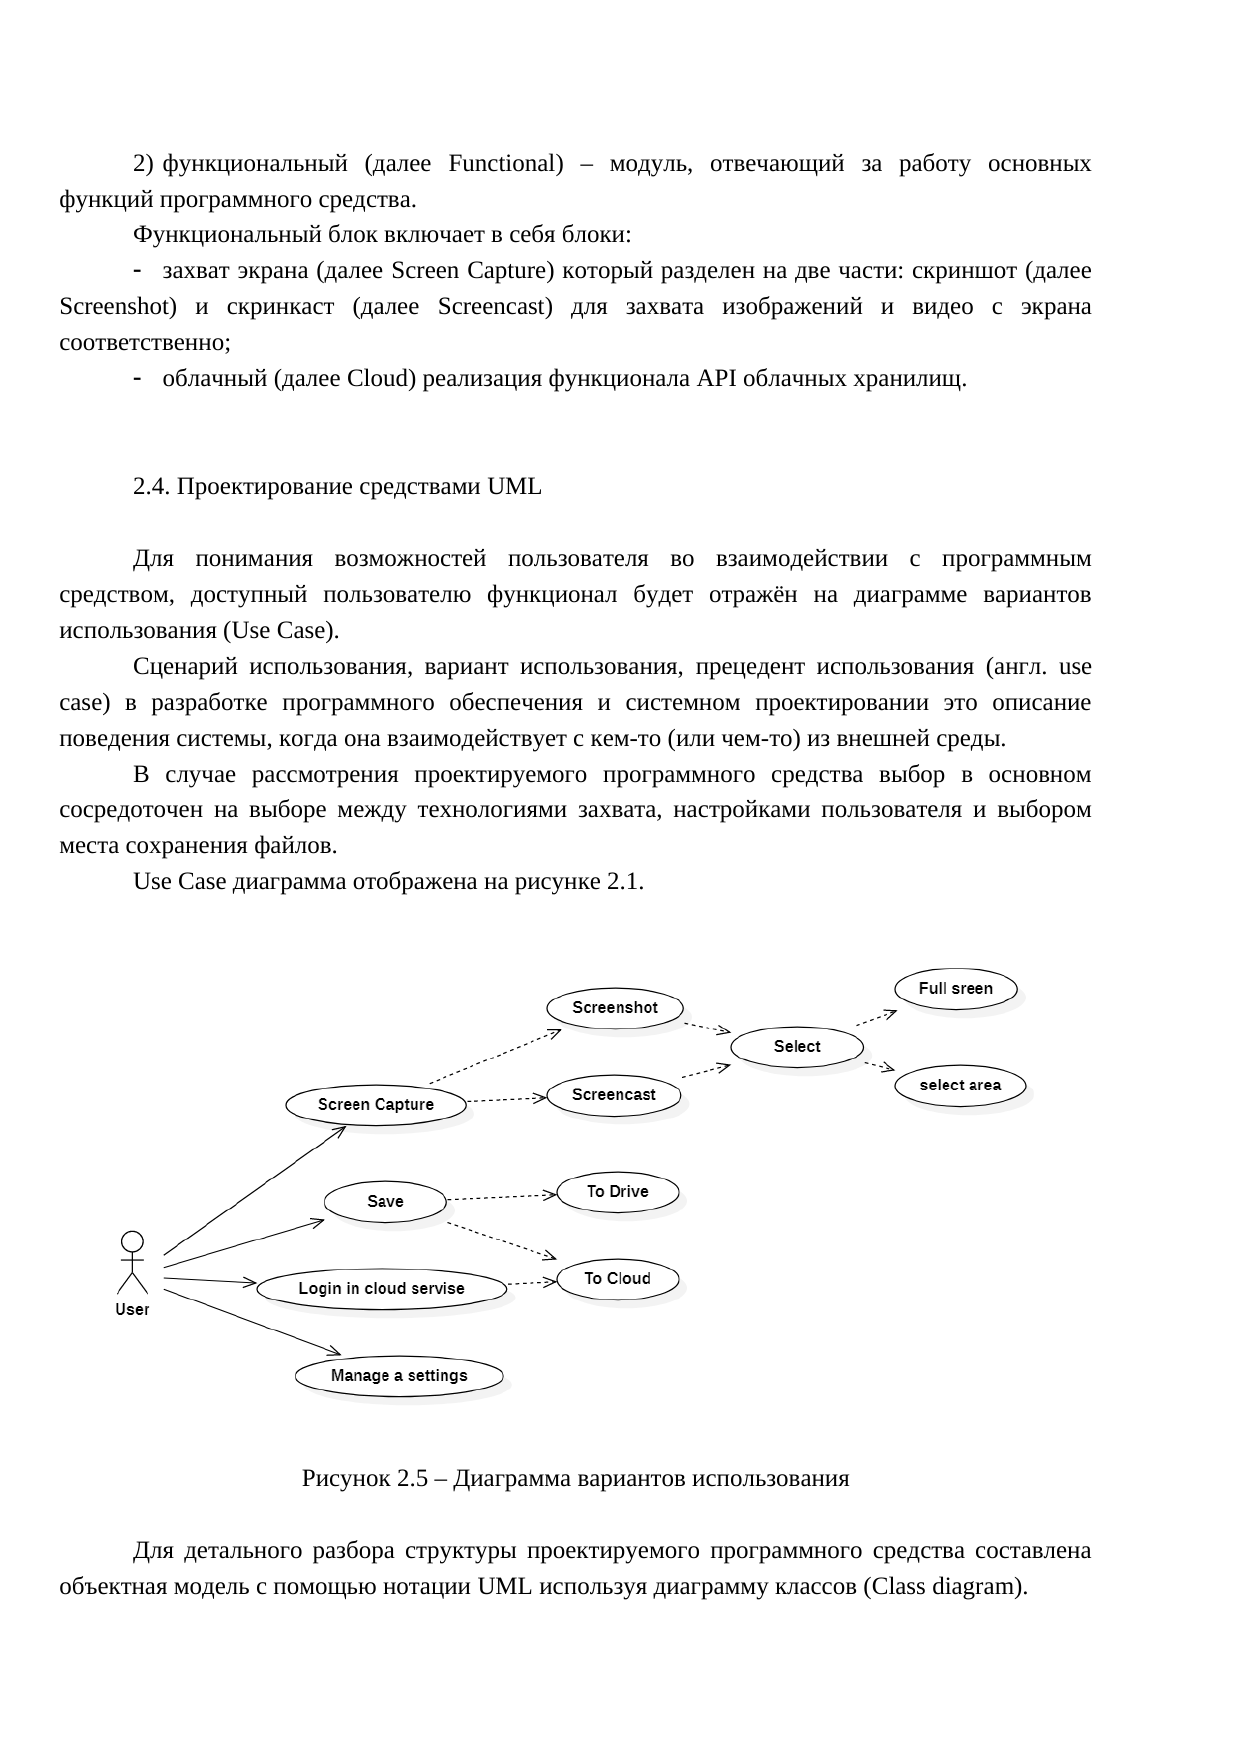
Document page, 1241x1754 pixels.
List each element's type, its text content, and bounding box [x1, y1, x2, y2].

list Функциональный блок включает в себя блоки: [133, 219, 1092, 248]
picture [59, 938, 1093, 1420]
text Для понимания возможностей пользователя во взаимодействии с программным средством, доступный пользователю функционал будет отражён на диаграмме вариантов использования (Use Case). [59, 543, 1092, 644]
text В случае рассмотрения проектируемого программного средства выбор в основном сосредоточен на выборе между технологиями захвата, настройками пользователя и выбором места сохранения файлов. [59, 759, 1092, 859]
text Для детального разбора структуры проектируемого программного средства составлена объектная модель с помощью нотации UML используя диаграмму классов (Class diagram). [59, 1535, 1092, 1599]
text Сценарий использования, вариант использования, прецедент использования (англ. use case) в разработке программного обеспечения и системном проектировании это описание поведения системы, когда она взаимодействует с кем-то (или чем-то) из внешней среды. [59, 651, 1092, 751]
list захват экрана (далее Screen Capture) который разделен на две части: скриншот (далее Screenshot) и скринкаст (далее Screencast) для захвата изображений и видео с экрана соответственно; [59, 256, 1092, 356]
text Use Case диаграмма отображена на рисунке 2.1. [59, 866, 1092, 895]
subtitle Проектирование средствами UML [59, 471, 1092, 500]
list облачный (далее Cloud) реализация функционала API облачных хранилищ. [59, 363, 1092, 392]
list функциональный (далее Functional) – модуль, отвечающий за работу основных функций программного средства. [59, 148, 1092, 212]
